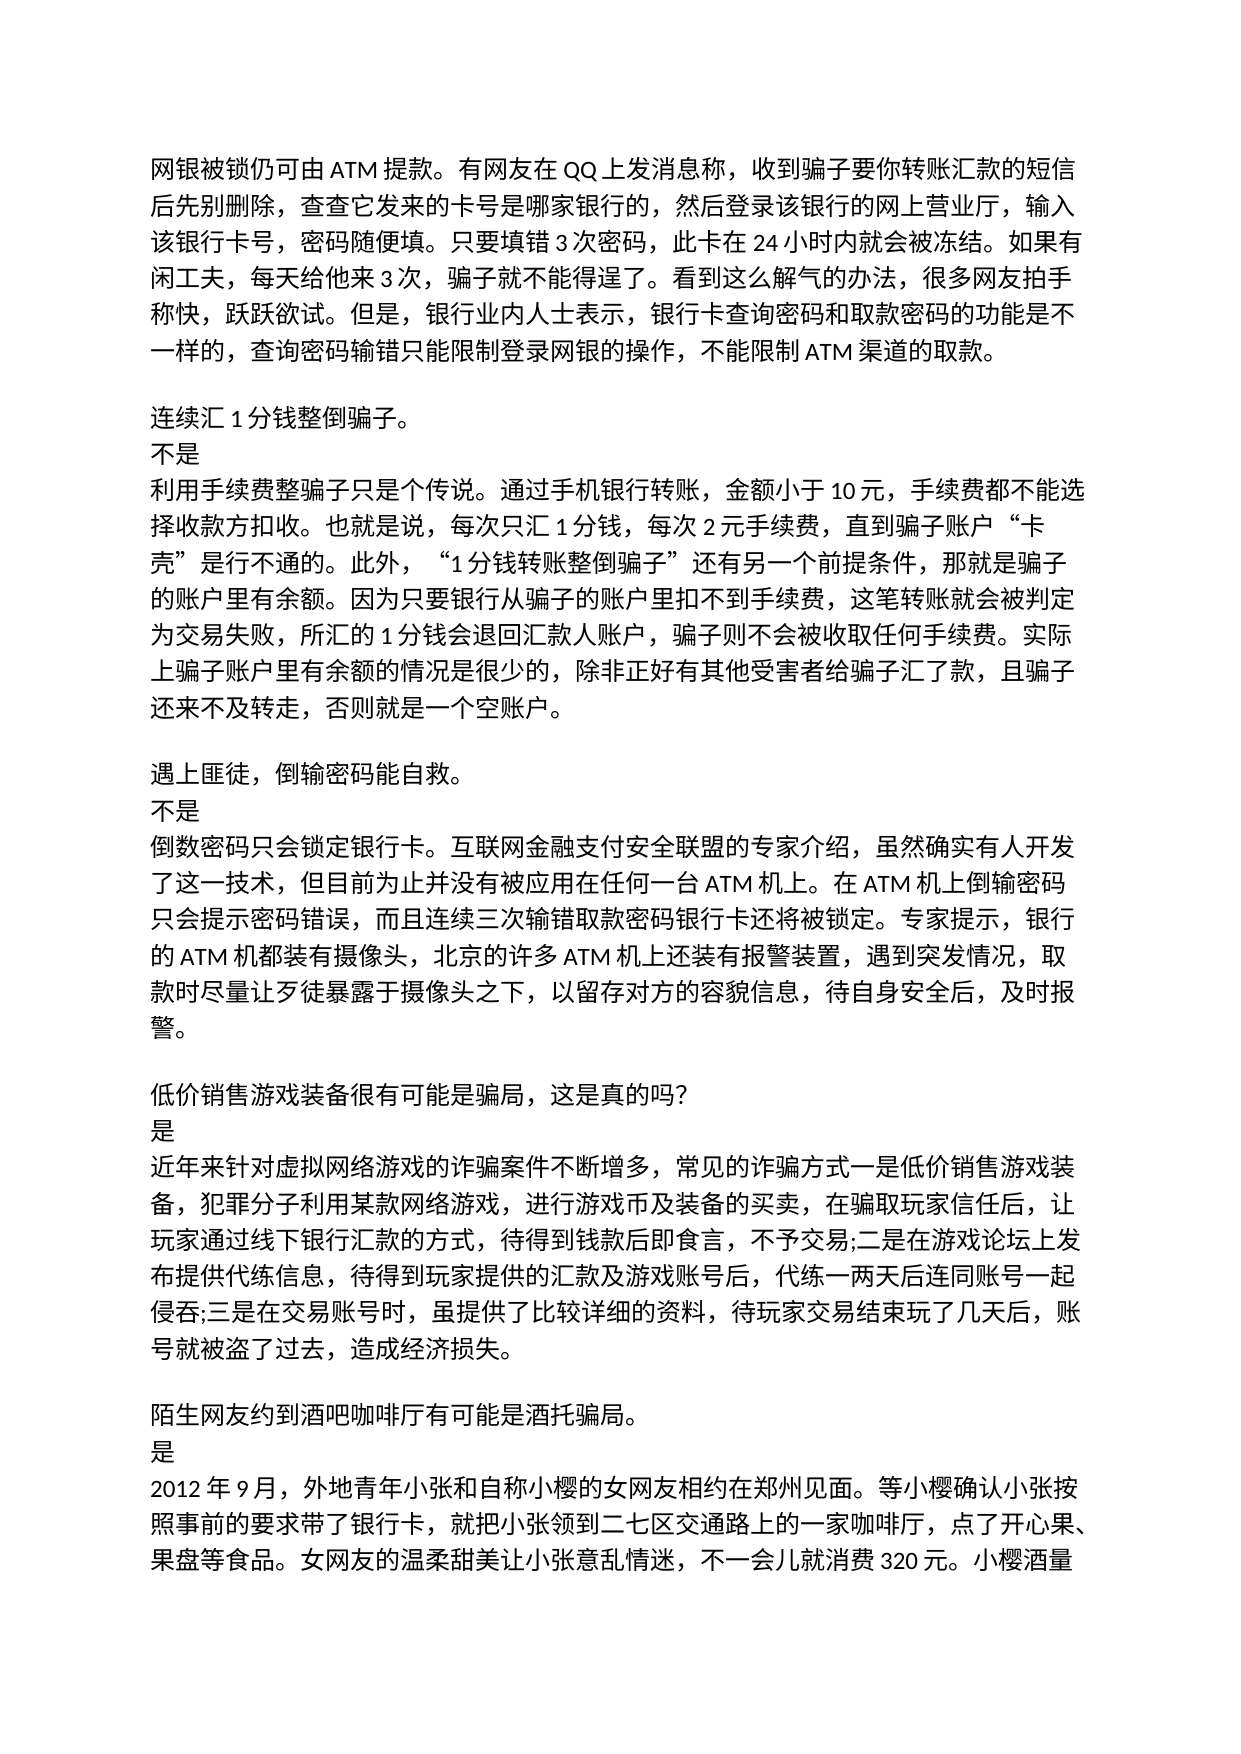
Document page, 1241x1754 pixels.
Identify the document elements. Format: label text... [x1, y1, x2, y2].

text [150, 1468, 1090, 1577]
text 不是 [150, 791, 1090, 827]
text 利用手续费整骗子只是个传说。通过手机银行转账，金额小于10元，手续费都不能选择收款方扣收。也就是说，每次只汇1分钱，每次2元手续费，直到骗子账户“卡壳”是行不通的。此外，“1分钱转账整倒骗子”还有另一个前提条件，那就是骗子的账户里有余额。因为只要银行从骗子的账户里扣不到手续费，这笔转账就会被判定为交易失败，所汇的1分钱会退回汇款人账户，骗子则不会被收取任何手续费。实际上骗子账户里有余额的情况是很少的，除非正好有其他受害者给骗子汇了款，且骗子还来不及转走，否则就是一个空账户。 [150, 471, 1090, 724]
text 近年来针对虚拟网络游戏的诈骗案件不断增多，常见的诈骗方式一是低价销售游戏装备，犯罪分子利用某款网络游戏，进行游戏币及装备的买卖，在骗取玩家信任后，让玩家通过线下银行汇款的方式，待得到钱款后即食言，不予交易;二是在游戏论坛上发布提供代练信息，待得到玩家提供的汇款及游戏账号后，代练一两天后连同账号一起侵吞;三是在交易账号时，虽提供了比较详细的资料，待玩家交易结束玩了几天后，账号就被盗了过去，造成经济损失。 [150, 1148, 1090, 1365]
text 倒数密码只会锁定银行卡。互联网金融支付安全联盟的专家介绍，虽然确实有人开发了这一技术，但目前为止并没有被应用在任何一台ATM机上。在ATM机上倒输密码只会提示密码错误，而且连续三次输错取款密码银行卡还将被锁定。专家提示，银行的ATM机都装有摄像头，北京的许多ATM机上还装有报警装置，遇到突发情况，取款时尽量让歹徒暴露于摄像头之下，以留存对方的容貌信息，待自身安全后，及时报警。 [150, 827, 1090, 1045]
text 连续汇1分钱整倒骗子。 [150, 398, 1090, 434]
text 不是 [150, 434, 1090, 471]
text 遇上匪徒，倒输密码能自救。 [150, 755, 1090, 791]
text 低价销售游戏装备很有可能是骗局，这是真的吗？ [150, 1075, 1090, 1112]
text 网银被锁仍可由ATM提款。有网友在QQ上发消息称，收到骗子要你转账汇款的短信后先别删除，查查它发来的卡号是哪家银行的，然后登录该银行的网上营业厅，输入该银行卡号，密码随便填。只要填错3次密码，此卡在24小时内就会被冻结。如果有闲工夫，每天给他来3次，骗子就不能得逞了。看到这么解气的办法，很多网友拍手称快，跃跃欲试。但是，银行业内人士表示，银行卡查询密码和取款密码的功能是不一样的，查询密码输错只能限制登录网银的操作，不能限制ATM渠道的取款。 [150, 150, 1090, 367]
text 陌生网友约到酒吧咖啡厅有可能是酒托骗局。 [150, 1396, 1090, 1432]
text 是 [150, 1432, 1090, 1468]
text 是 [150, 1112, 1090, 1148]
